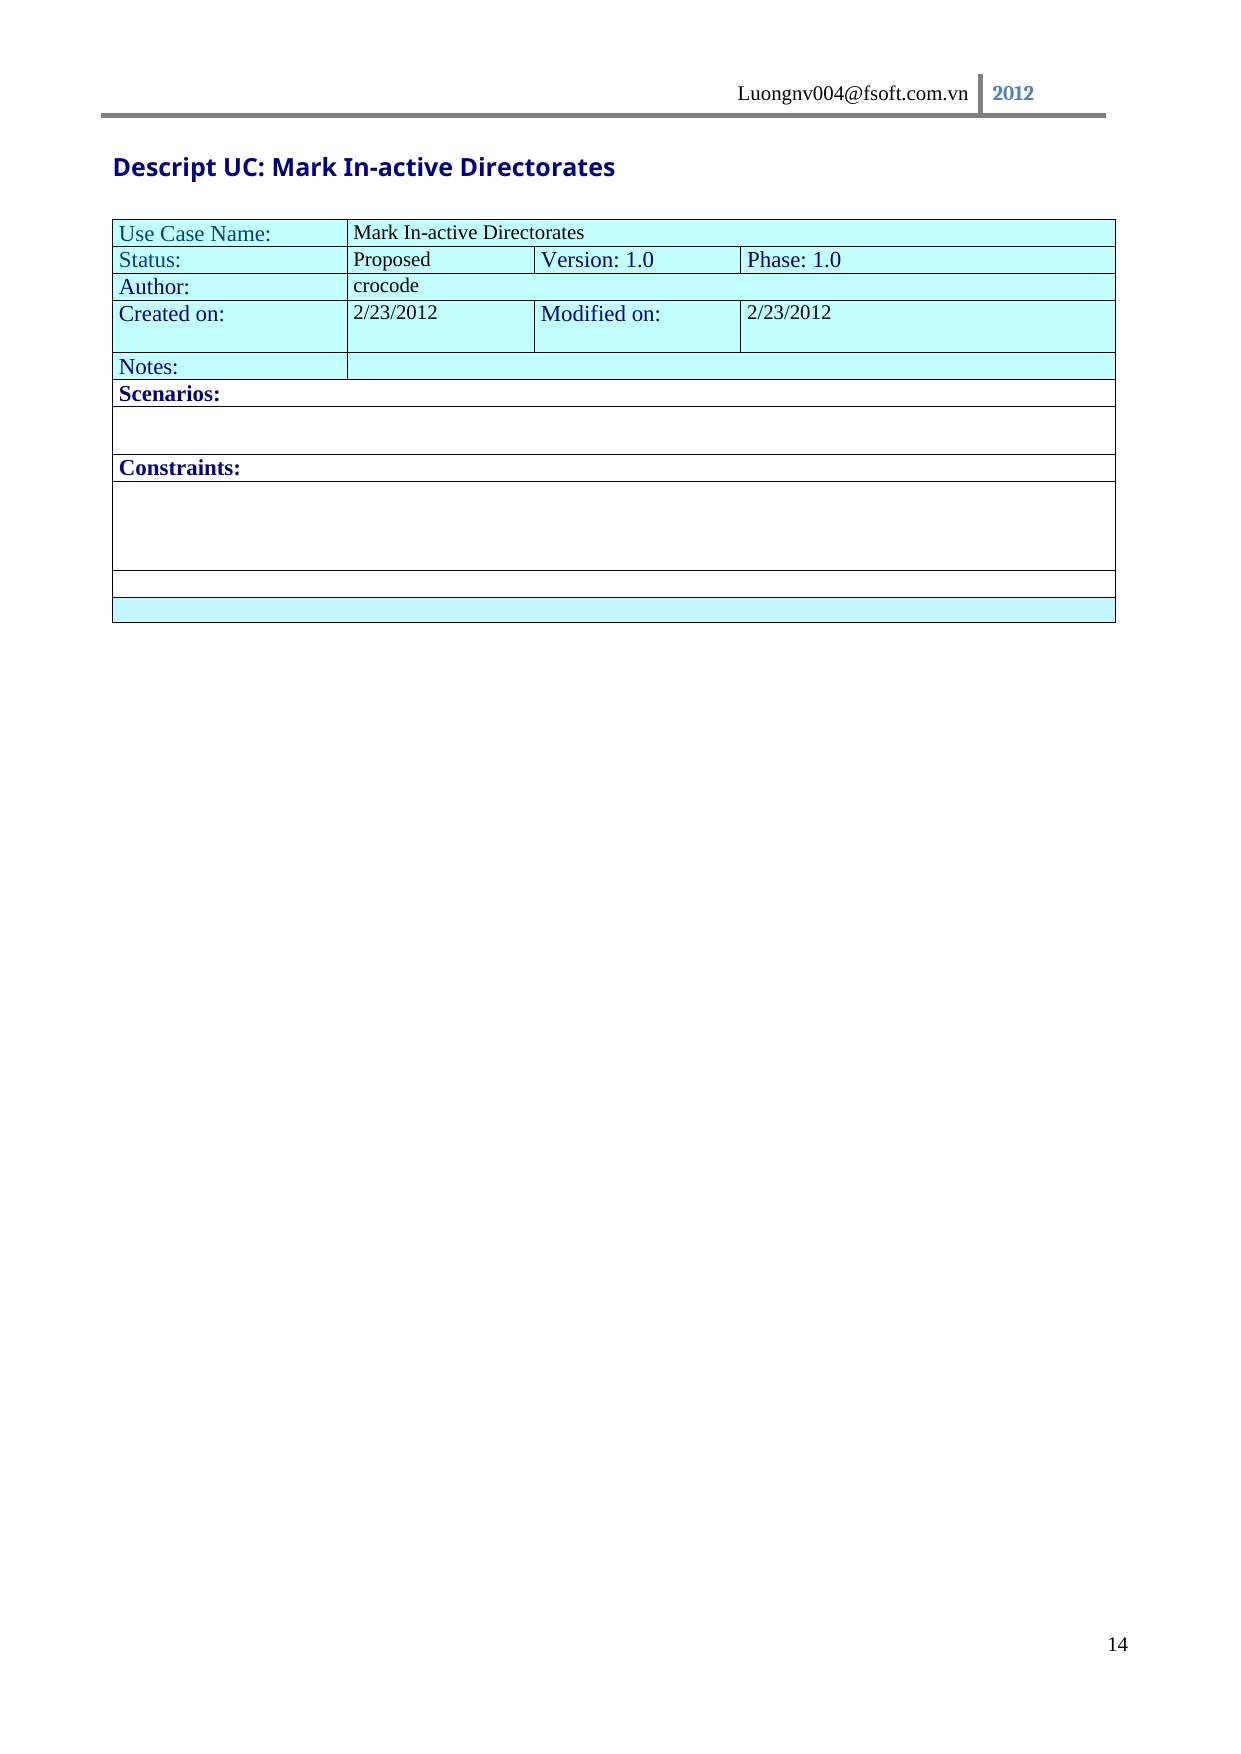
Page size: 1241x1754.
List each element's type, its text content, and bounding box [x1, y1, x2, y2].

table_cell [113, 407, 1115, 454]
table_cell Proposed [348, 247, 534, 273]
table_cell Notes: [113, 353, 347, 379]
table_cell Scenarios: [113, 380, 1115, 406]
table_cell Modified on: [535, 301, 740, 352]
table_cell Author: [113, 274, 347, 300]
table_cell Version: 1.0 [535, 247, 740, 273]
table_cell Phase: 1.0 [741, 247, 1115, 273]
table_cell [113, 482, 1115, 570]
table_cell Constraints: [113, 455, 1115, 481]
table_cell [113, 598, 1115, 622]
table_cell crocode [348, 274, 1115, 300]
table_cell Created on: [113, 301, 347, 352]
subtitle Descript UC: Mark In-active Directorates [112, 150, 1128, 184]
table_cell [348, 353, 1115, 379]
table_cell 2/23/2012 [741, 301, 1115, 352]
table_cell [113, 571, 1115, 597]
table_cell 2/23/2012 [348, 301, 534, 352]
table_header Use Case Name: [113, 220, 347, 246]
table_header Mark In-active Directorates [348, 220, 1115, 246]
table_cell Status: [113, 247, 347, 273]
